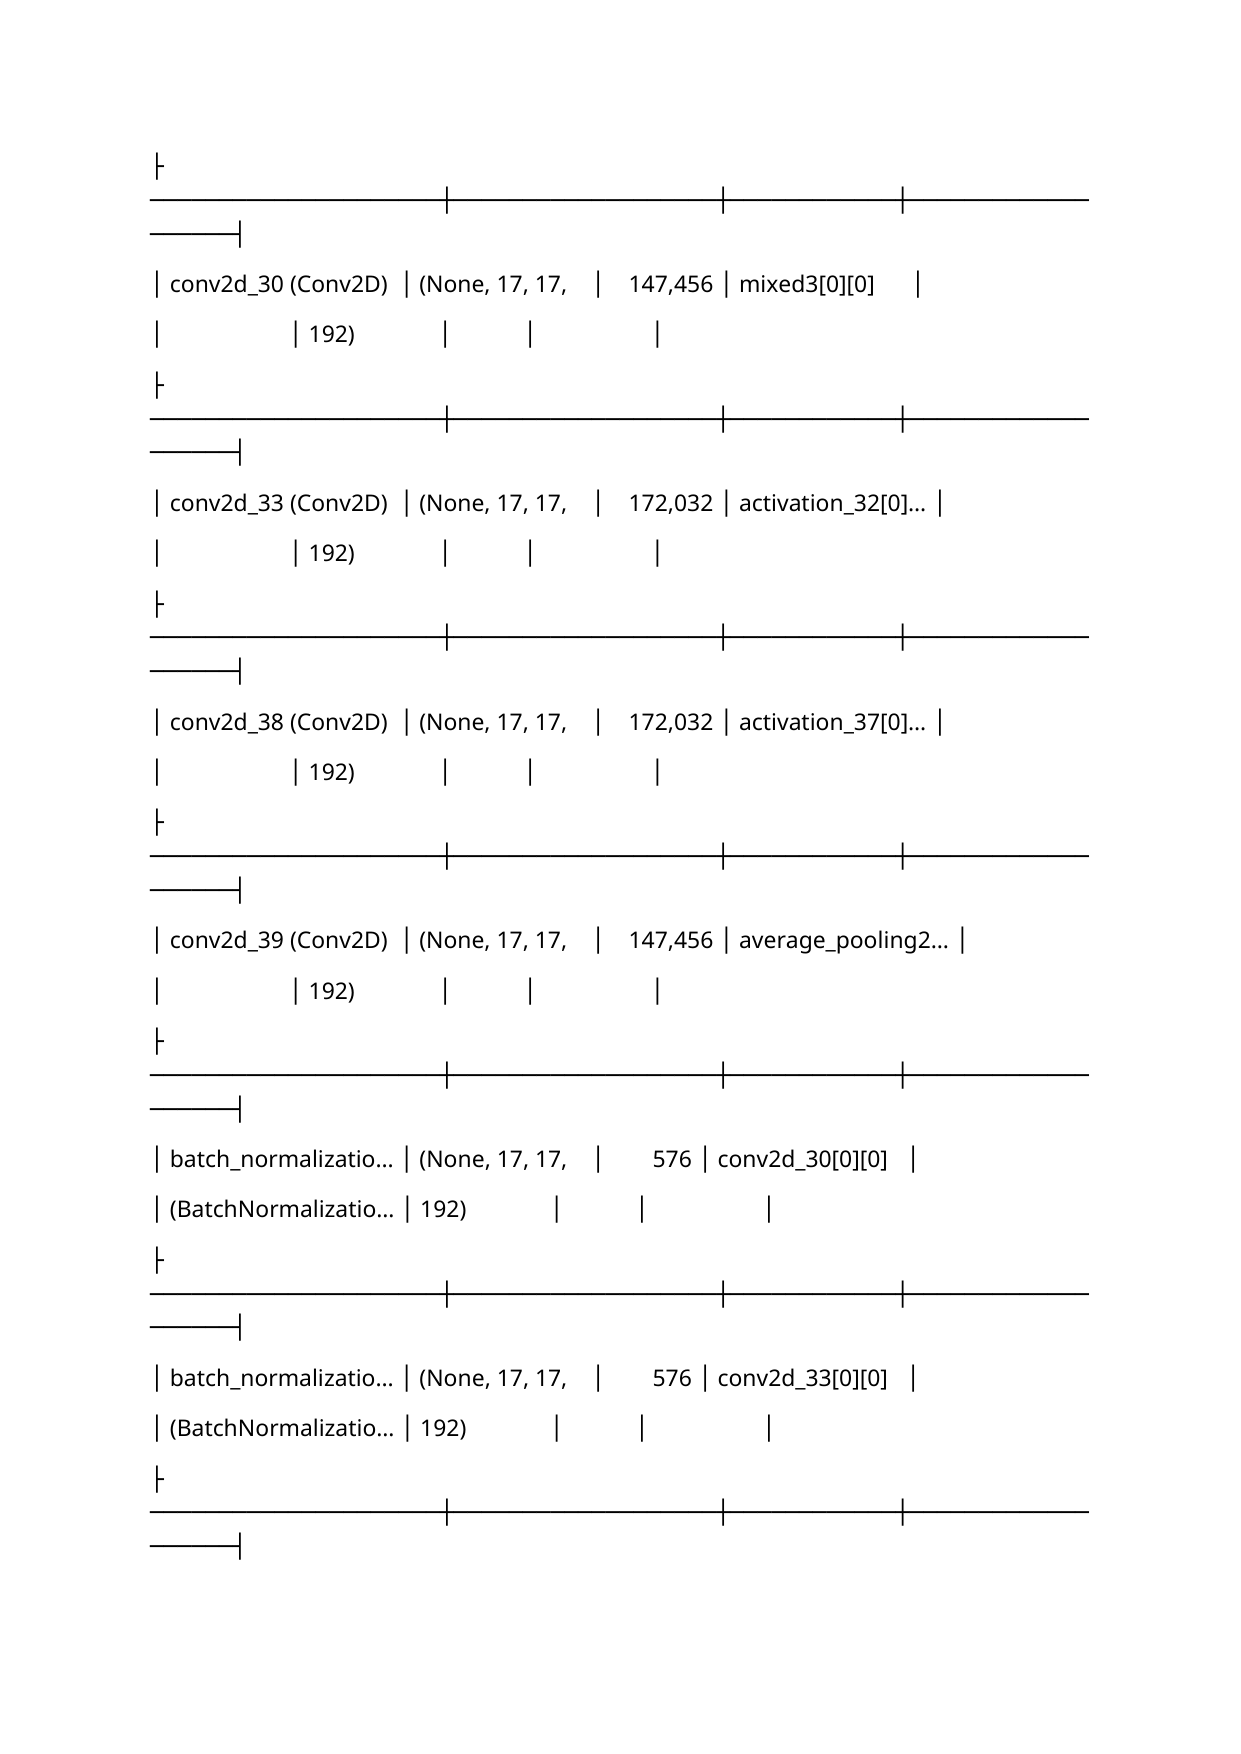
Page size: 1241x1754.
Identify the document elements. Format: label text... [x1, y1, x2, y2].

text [150, 150, 1090, 249]
text ├─────────────────────┼───────────────────┼────────────┼───────────────────┤ [150, 369, 1090, 467]
text ├─────────────────────┼───────────────────┼────────────┼───────────────────┤ [150, 1244, 1090, 1342]
text │ │ 192) │ │ │ [150, 974, 1090, 1006]
text ├─────────────────────┼───────────────────┼────────────┼───────────────────┤ [150, 806, 1090, 905]
text │ (BatchNormalizatio… │ 192) │ │ │ [150, 1412, 1090, 1443]
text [150, 1462, 1090, 1561]
text │ batch_normalizatio… │ (None, 17, 17, │ 576 │ conv2d_33[0][0] │ [150, 1362, 1090, 1393]
text │ │ 192) │ │ │ [150, 756, 1090, 787]
text │ conv2d_39 (Conv2D) │ (None, 17, 17, │ 147,456 │ average_pooling2… │ [150, 924, 1090, 955]
text │ conv2d_33 (Conv2D) │ (None, 17, 17, │ 172,032 │ activation_32[0]… │ [150, 487, 1090, 518]
text │ │ 192) │ │ │ [150, 318, 1090, 349]
text │ (BatchNormalizatio… │ 192) │ │ │ [150, 1193, 1090, 1224]
text │ batch_normalizatio… │ (None, 17, 17, │ 576 │ conv2d_30[0][0] │ [150, 1143, 1090, 1174]
text ├─────────────────────┼───────────────────┼────────────┼───────────────────┤ [150, 1025, 1090, 1124]
text │ │ 192) │ │ │ [150, 537, 1090, 568]
text │ conv2d_30 (Conv2D) │ (None, 17, 17, │ 147,456 │ mixed3[0][0] │ [150, 268, 1090, 299]
text ├─────────────────────┼───────────────────┼────────────┼───────────────────┤ [150, 587, 1090, 686]
text │ conv2d_38 (Conv2D) │ (None, 17, 17, │ 172,032 │ activation_37[0]… │ [150, 705, 1090, 737]
